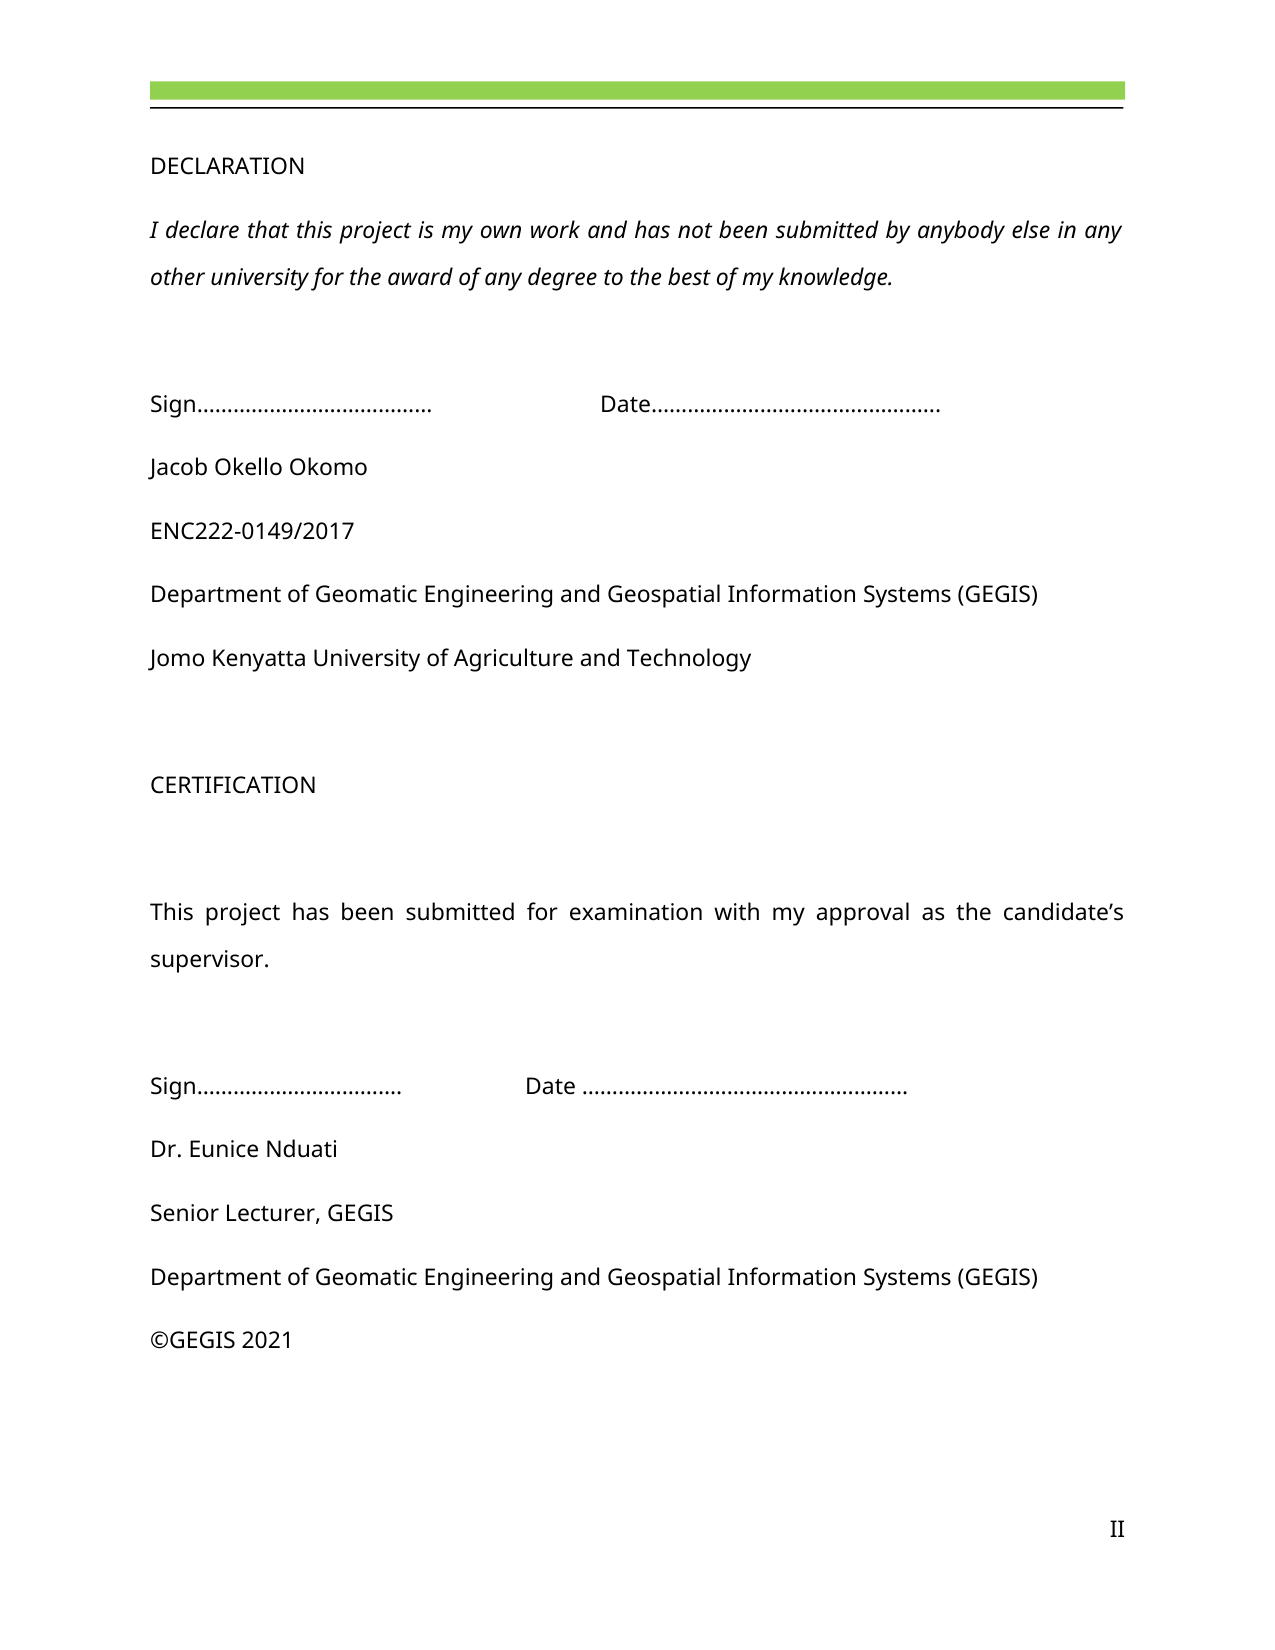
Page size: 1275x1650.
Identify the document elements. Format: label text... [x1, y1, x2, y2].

text Department of Geomatic Engineering and Geospatial Information Systems (GEGIS) [150, 578, 1125, 609]
text Dr. Eunice Nduati [150, 1133, 1125, 1164]
text ENC222-0149/2017 [150, 514, 1125, 546]
text I declare that this project is my own work and has not been submitted by anybody else in any other university for the award of any degree to the best of my knowledge. [150, 213, 1125, 292]
text Senior Lecturer, GEGIS [150, 1197, 1125, 1228]
text Jomo Kenyatta University of Agriculture and Technology [150, 642, 1125, 673]
text Sign………………………………… Date………………………………………... [150, 387, 1125, 419]
text ©GEGIS 2021 [150, 1324, 1125, 1355]
text Department of Geomatic Engineering and Geospatial Information Systems (GEGIS) [150, 1260, 1125, 1292]
text This project has been submitted for examination with my approval as the candidate’s supervisor. [150, 896, 1125, 974]
text Jacob Okello Okomo [150, 451, 1125, 482]
text Sign……………………………. Date ……………………………………………… [150, 1070, 1125, 1101]
